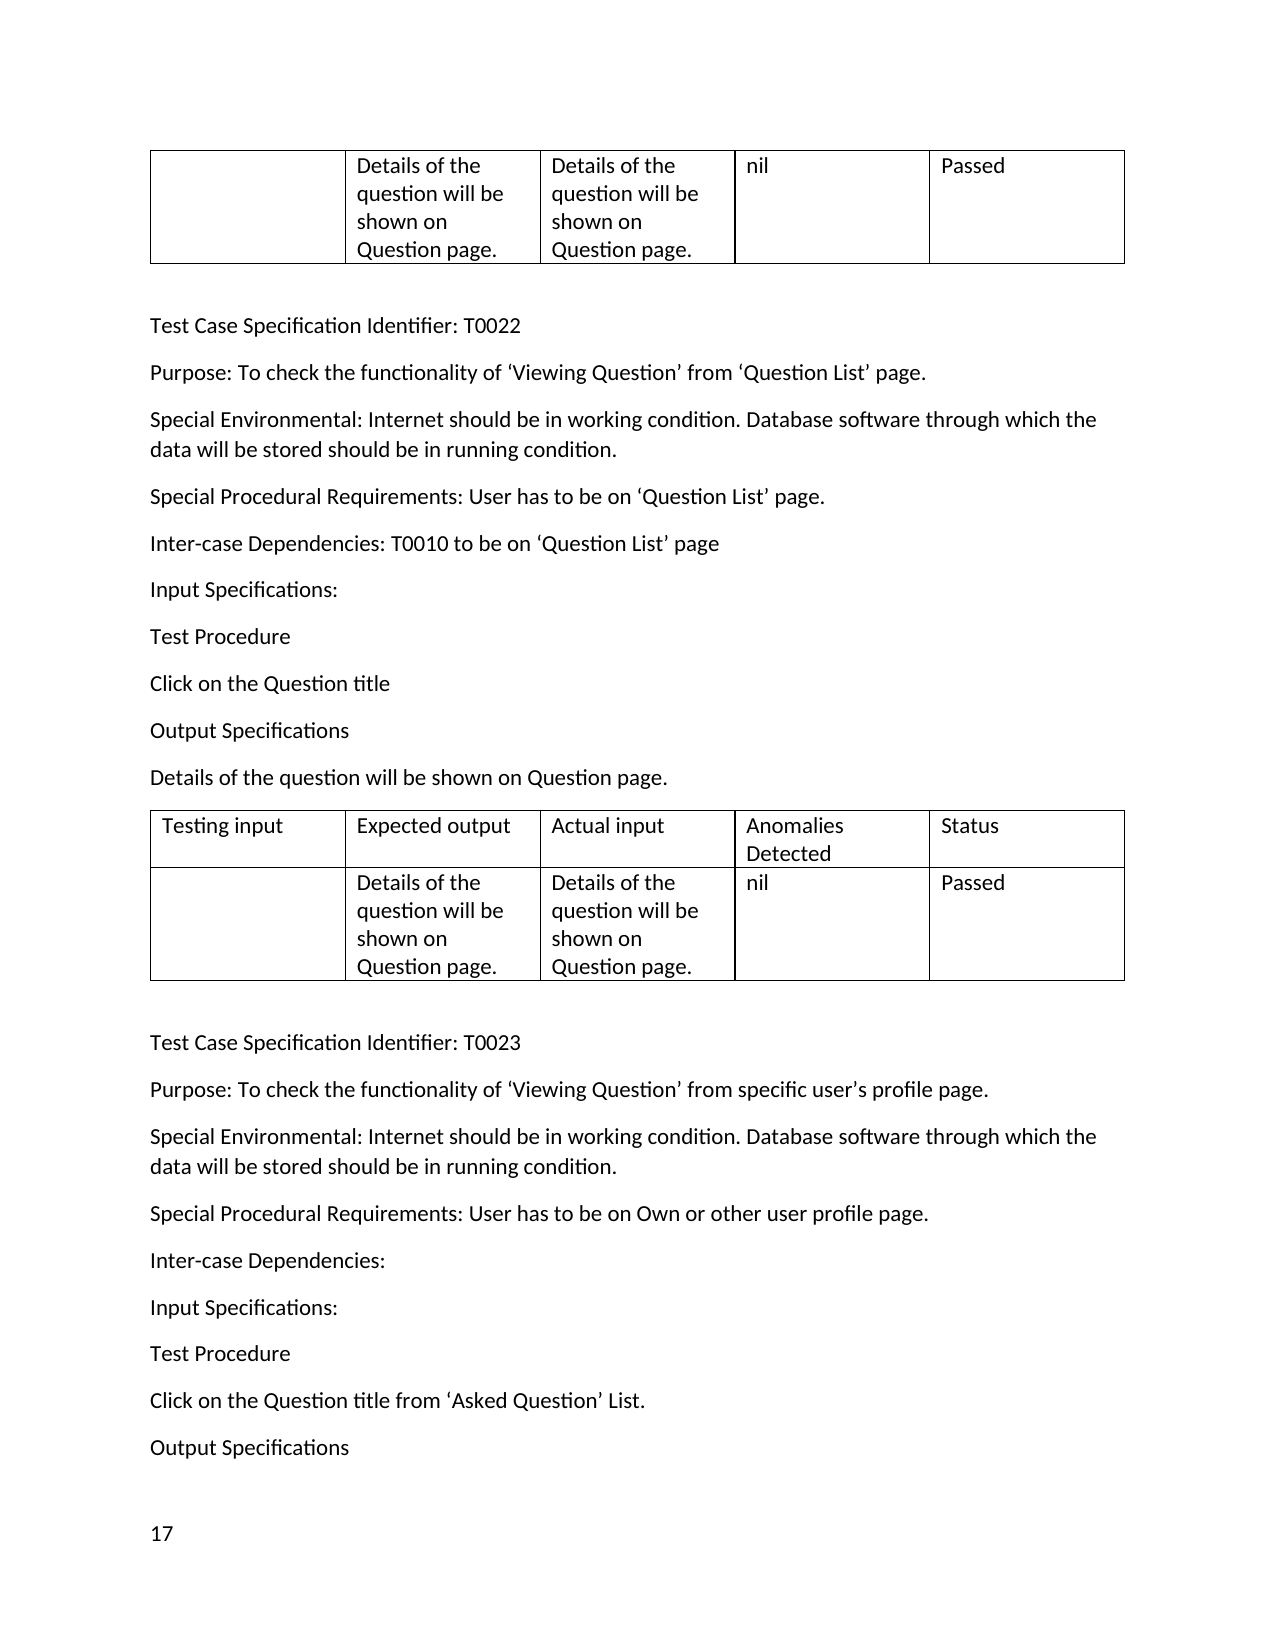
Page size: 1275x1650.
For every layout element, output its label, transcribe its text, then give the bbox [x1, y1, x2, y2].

text Click on the Question title [150, 669, 1125, 697]
text Special Procedural Requirements: User has to be on ‘Question List’ page. [150, 482, 1125, 510]
table_cell [151, 868, 345, 980]
table_header Actual input [541, 811, 734, 867]
table_header Testing input [151, 811, 345, 867]
table_header Expected output [346, 811, 540, 867]
text Inter-case Dependencies: [150, 1246, 1125, 1274]
text Inter-case Dependencies: T0010 to be on ‘Question List’ page [150, 529, 1125, 557]
text Special Procedural Requirements: User has to be on Own or other user profile page. [150, 1199, 1125, 1227]
table_cell Details of the question will be shown on Question page. [541, 868, 734, 980]
text Test Case Specification Identifier: T0022 [150, 311, 1125, 339]
text Output Specifications [150, 1433, 1125, 1461]
table_cell Details of the question will be shown on Question page. [346, 868, 540, 980]
text Purpose: To check the functionality of ‘Viewing Question’ from ‘Question List’ page. [150, 358, 1125, 386]
table_cell Passed [930, 151, 1124, 263]
text Test Case Specification Identifier: T0023 [150, 1028, 1125, 1056]
table_cell Details of the question will be shown on Question page. [541, 151, 734, 263]
text Click on the Question title from ‘Asked Question’ List. [150, 1386, 1125, 1414]
text Input Specifications: [150, 576, 1125, 604]
text Special Environmental: Internet should be in working condition. Database software through which the data will be stored should be in running condition. [150, 405, 1125, 463]
text Input Specifications: [150, 1293, 1125, 1321]
text Special Environmental: Internet should be in working condition. Database software through which the data will be stored should be in running condition. [150, 1122, 1125, 1180]
text Details of the question will be shown on Question page. [150, 763, 1125, 791]
table_cell nil [736, 868, 929, 980]
text Test Procedure [150, 1339, 1125, 1368]
table_cell Details of the question will be shown on Question page. [346, 151, 540, 263]
table_cell nil [736, 151, 929, 263]
text Purpose: To check the functionality of ‘Viewing Question’ from specific user’s profile page. [150, 1075, 1125, 1103]
table_cell Passed [930, 868, 1124, 980]
table_header Anomalies Detected [736, 811, 929, 867]
table_header Status [930, 811, 1124, 867]
text Output Specifications [150, 716, 1125, 744]
text Test Procedure [150, 622, 1125, 651]
table_cell [151, 151, 345, 263]
